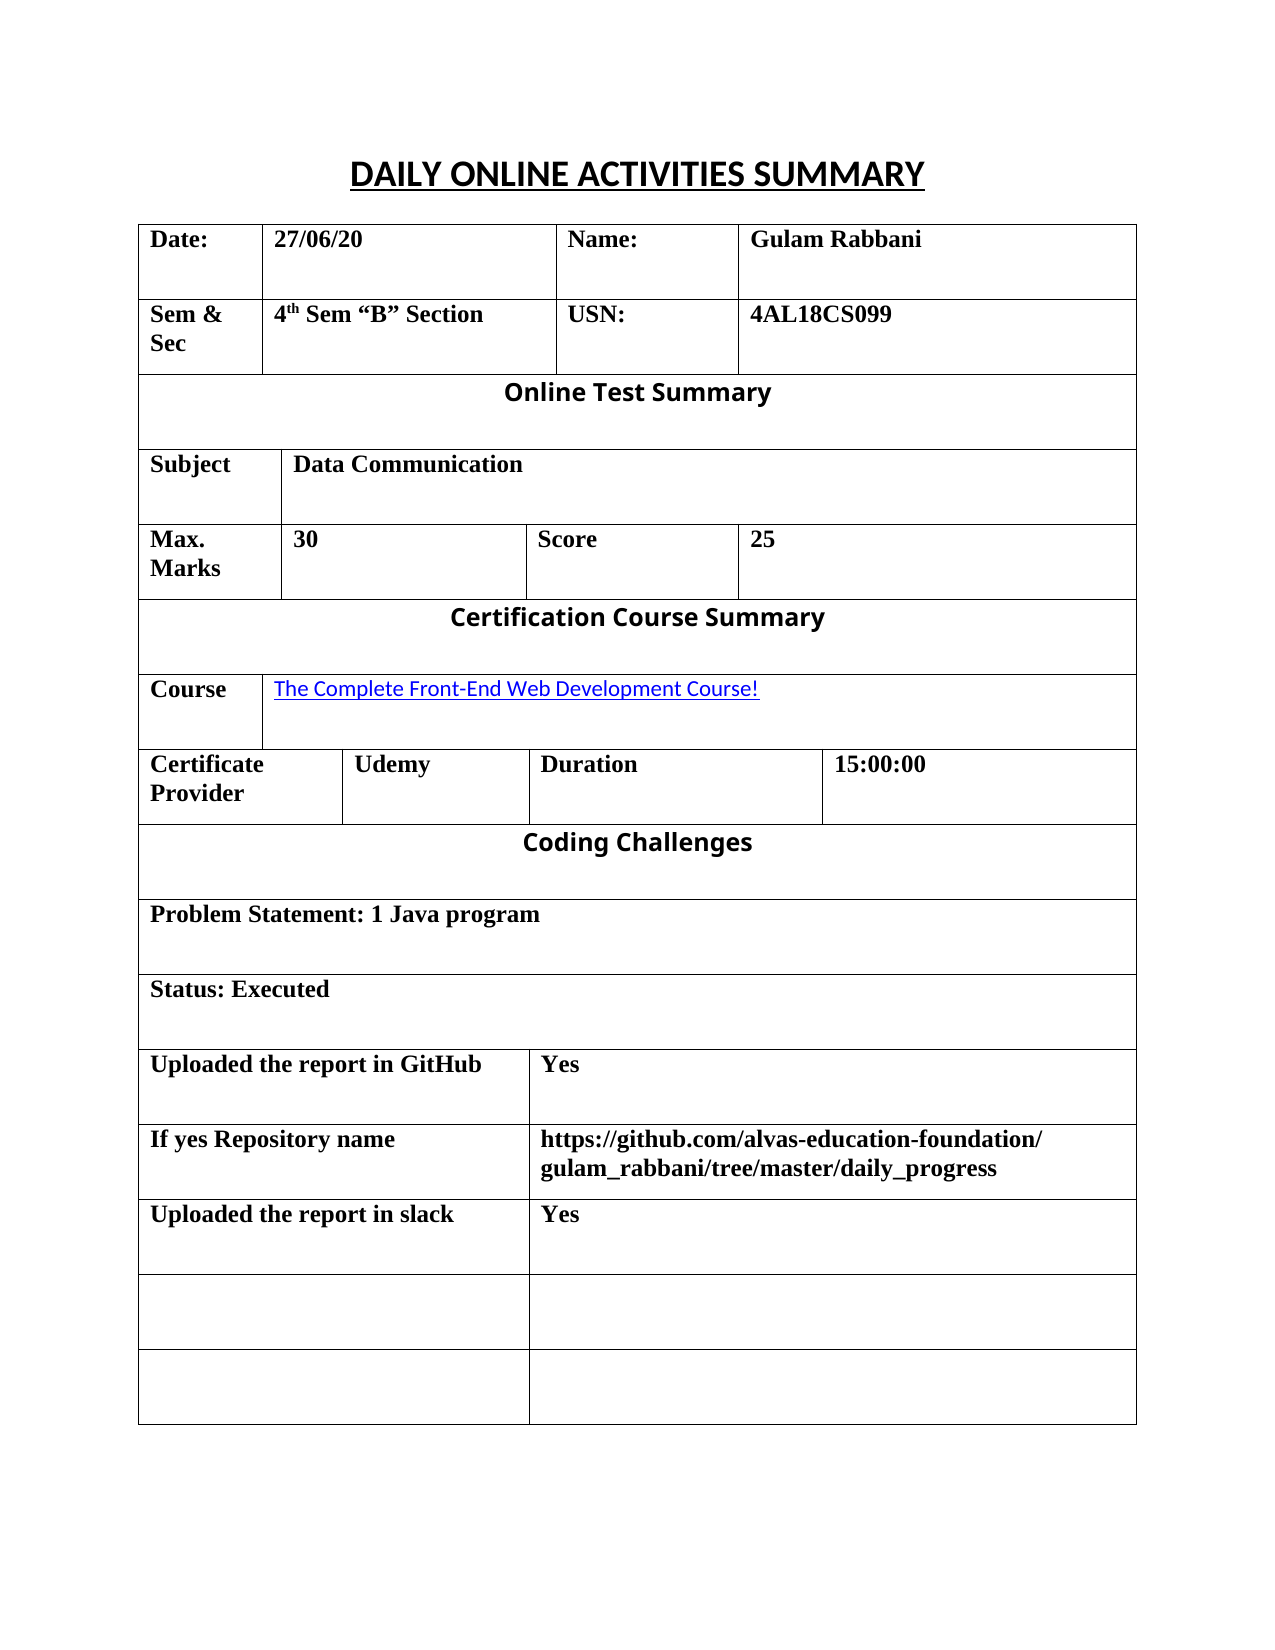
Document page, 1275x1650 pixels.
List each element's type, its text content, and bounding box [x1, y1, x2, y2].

table_cell Duration [530, 750, 822, 823]
table_header Date: [139, 225, 262, 298]
table_cell Yes [530, 1050, 1136, 1123]
table_cell 25 [739, 525, 1136, 598]
table_cell Course [139, 675, 262, 748]
table_cell Certificate Provider [139, 750, 342, 823]
table_cell [530, 1350, 1136, 1423]
table_cell [530, 1275, 1136, 1348]
table_cell USN: [557, 300, 738, 373]
table_cell Problem Statement: 1 Java program [139, 900, 1136, 973]
table_cell [139, 1350, 529, 1423]
table_cell Score [527, 525, 738, 598]
table_cell 4AL18CS099 [739, 300, 1136, 373]
table_cell Data Communication [282, 450, 1136, 523]
table_cell Max. Marks [139, 525, 281, 598]
table_header 27/06/20 [263, 225, 556, 298]
table_cell 30 [282, 525, 526, 598]
table_cell [139, 1275, 529, 1348]
table_cell https://github.com/alvas-education-foundation/gulam_rabbani/tree/master/daily_progress [530, 1125, 1136, 1198]
table_cell Sem & Sec [139, 300, 262, 373]
table_cell Subject [139, 450, 281, 523]
table_cell 4th Sem “B” Section [263, 300, 556, 373]
table_cell The Complete Front-End Web Development Course! [263, 675, 1136, 748]
table_cell If yes Repository name [139, 1125, 529, 1198]
table_header Gulam Rabbani [739, 225, 1136, 298]
table_cell Status: Executed [139, 975, 1136, 1048]
text DAILY ONLINE ACTIVITIES SUMMARY [150, 150, 1125, 196]
table_cell 15:00:00 [823, 750, 1136, 823]
table_cell Udemy [343, 750, 529, 823]
table_cell Coding Challenges [139, 825, 1136, 898]
table_cell Certification Course Summary [139, 600, 1136, 673]
table_cell Yes [530, 1200, 1136, 1273]
table_cell Uploaded the report in GitHub [139, 1050, 529, 1123]
table_header Name: [557, 225, 738, 298]
table_cell Uploaded the report in slack [139, 1200, 529, 1273]
table_cell Online Test Summary [139, 375, 1136, 448]
